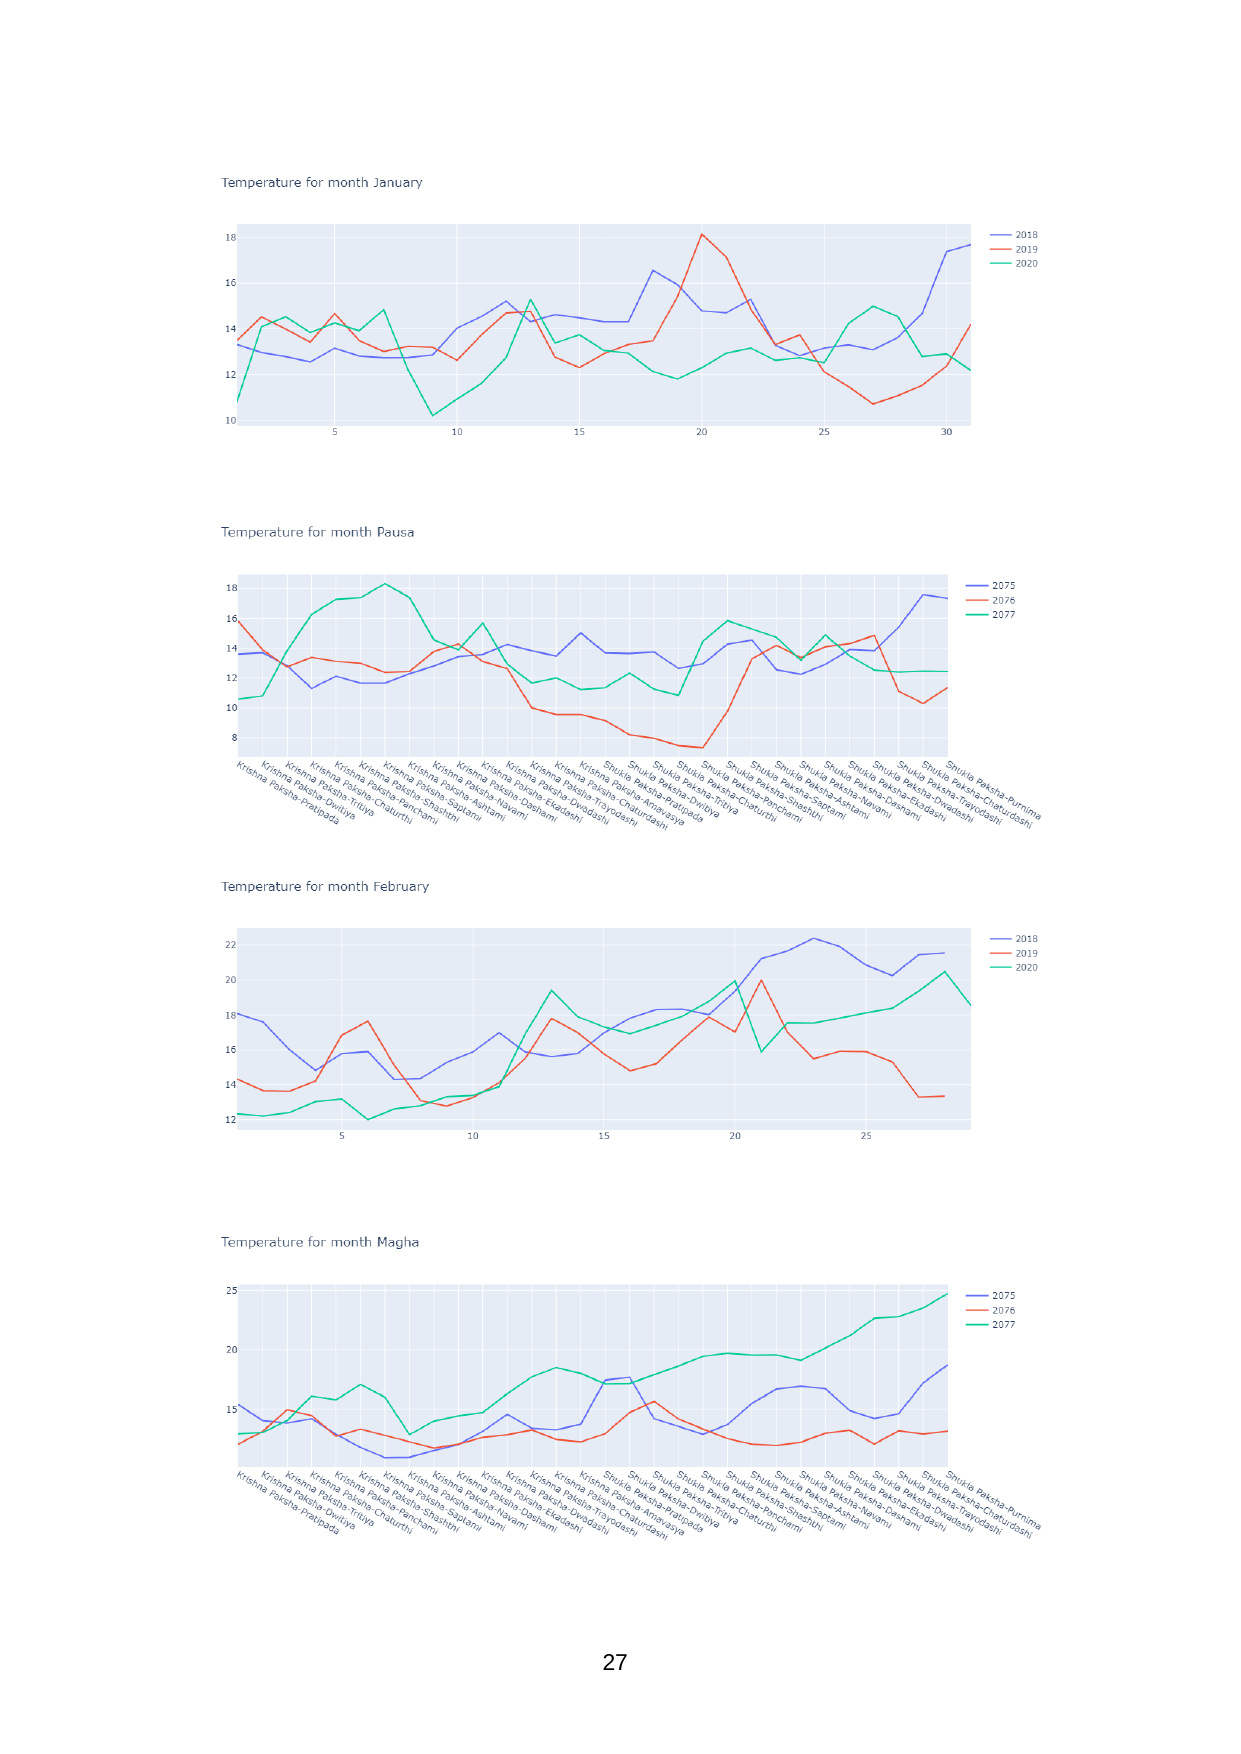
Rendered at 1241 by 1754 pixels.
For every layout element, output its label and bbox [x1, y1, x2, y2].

picture [177, 150, 1051, 485]
picture [177, 853, 1051, 1189]
picture [177, 498, 1053, 841]
picture [177, 1208, 1053, 1551]
